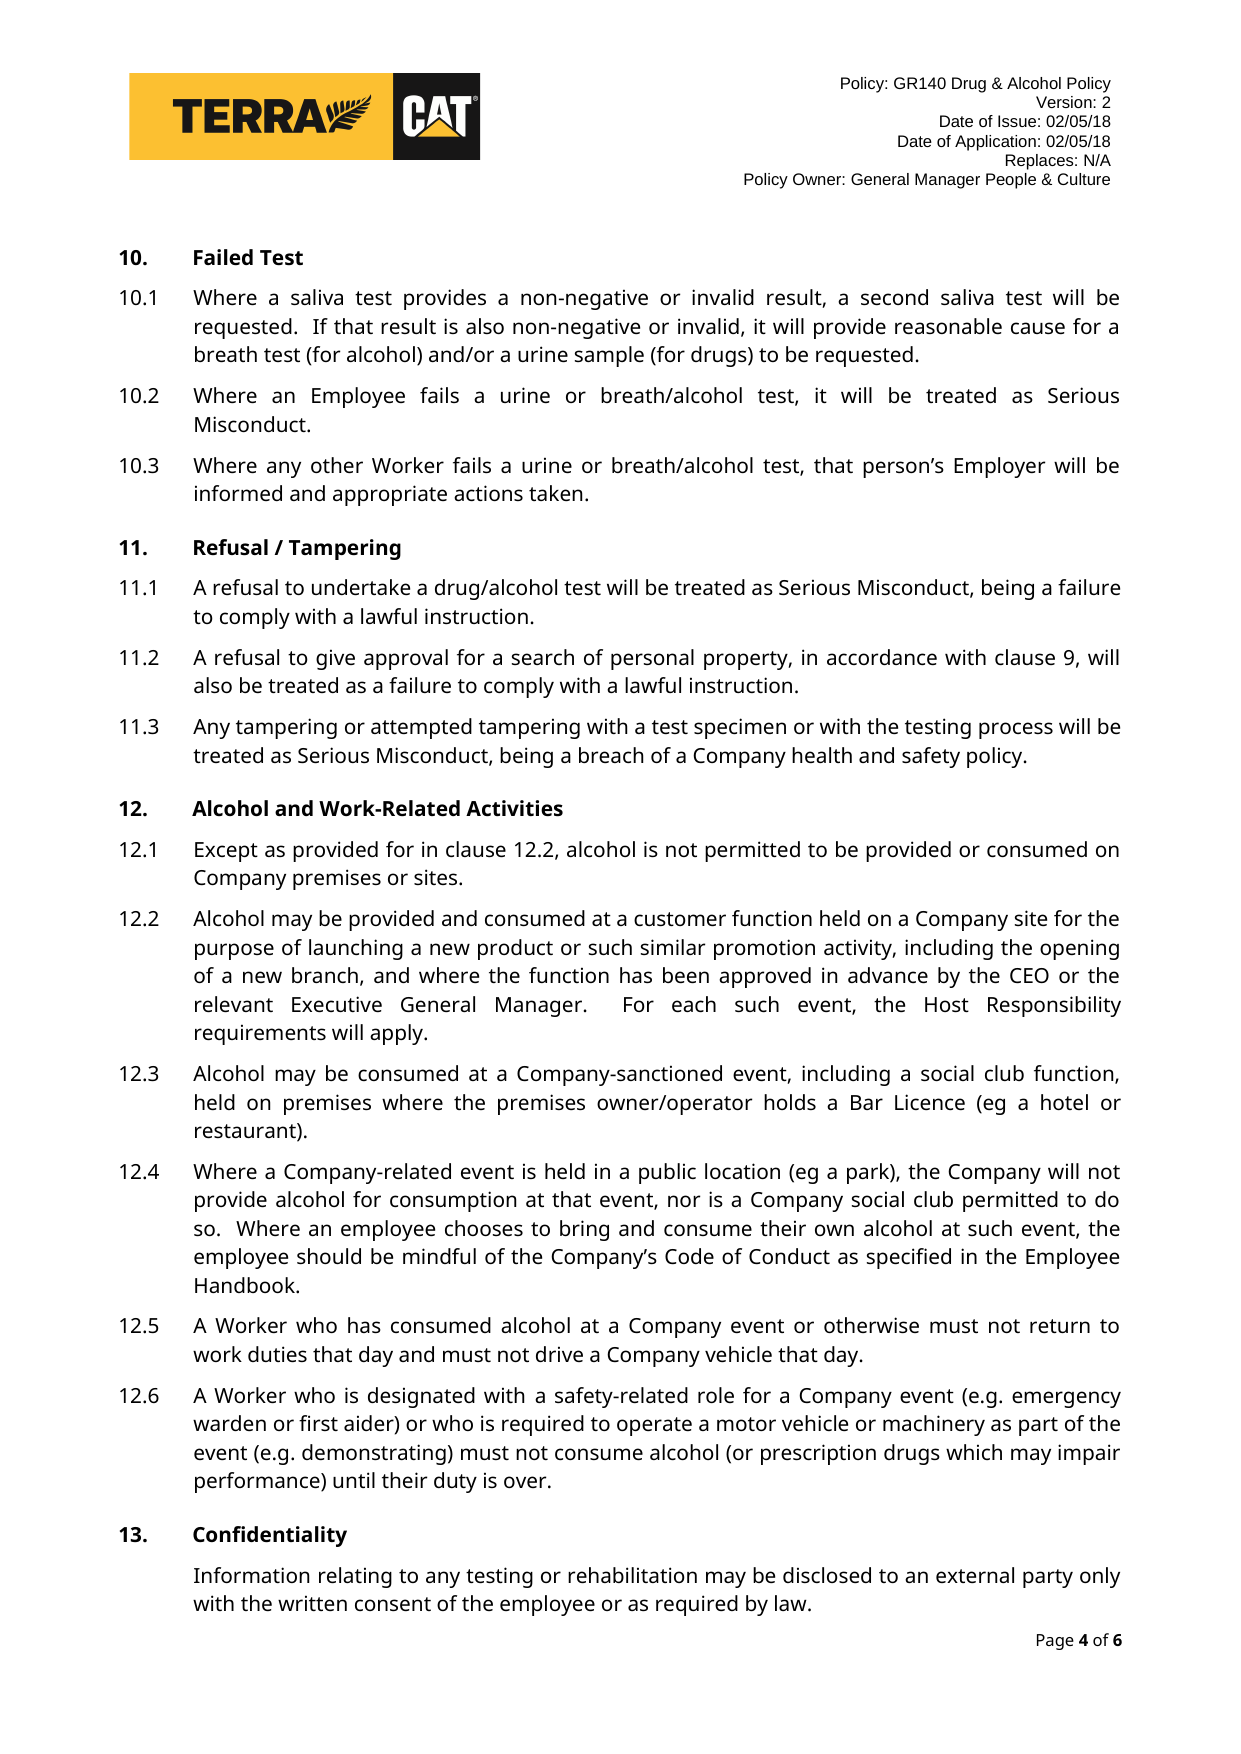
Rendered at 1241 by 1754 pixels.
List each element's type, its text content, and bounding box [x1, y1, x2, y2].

list Alcohol may be consumed at a Company-sanctioned event, including a social club function, held on premises where the premises owner/operator holds a Bar Licence (eg a hotel or restaurant). [118, 1059, 1122, 1144]
list A Worker who is designated with a safety-related role for a Company event (e.g. emergency warden or first aider) or who is required to operate a motor vehicle or machinery as part of the event (e.g. demonstrating) must not consume alcohol (or prescription drugs which may impair performance) until their duty is over. [118, 1381, 1122, 1495]
list Where an Employee fails a urine or breath/alcohol test, it will be treated as Serious Misconduct. [118, 381, 1122, 438]
list Where a Company-related event is held in a public location (eg a park), the Company will not provide alcohol for consumption at that event, nor is a Company social club permitted to do so. Where an employee chooses to bring and consume their own alcohol at such event, the employee should be mindful of the Company’s Code of Conduct as specified in the Employee Handbook. [118, 1157, 1122, 1299]
list Confidentiality [118, 1520, 1122, 1548]
list A Worker who has consumed alcohol at a Company event or otherwise must not return to work duties that day and must not drive a Company vehicle that day. [118, 1312, 1122, 1368]
picture [129, 73, 481, 160]
list Failed Test [118, 243, 1122, 271]
list Except as provided for in clause 12.2, alcohol is not permitted to be provided or consumed on Company premises or sites. [118, 835, 1122, 892]
list Where any other Worker fails a urine or breath/alcohol test, that person’s Employer will be informed and appropriate actions taken. [118, 451, 1122, 508]
list A refusal to undertake a drug/alcohol test will be treated as Serious Misconduct, being a failure to comply with a lawful instruction. [118, 573, 1122, 630]
text Information relating to any testing or rehabilitation may be disclosed to an external party only with the written consent of the employee or as required by law. [193, 1561, 1122, 1618]
list Refusal / Tampering [118, 533, 1122, 561]
list Alcohol may be provided and consumed at a customer function held on a Company site for the purpose of launching a new product or such similar promotion activity, including the opening of a new branch, and where the function has been approved in advance by the CEO or the relevant Executive General Manager. For each such event, the Host Responsibility requirements will apply. [118, 904, 1122, 1047]
list Any tampering or attempted tampering with a test specimen or with the testing process will be treated as Serious Misconduct, being a breach of a Company health and safety policy. [118, 712, 1122, 769]
list Alcohol and Work-Related Activities [118, 794, 1122, 823]
list Where a saliva test provides a non-negative or invalid result, a second saliva test will be requested. If that result is also non-negative or invalid, it will provide reasonable cause for a breath test (for alcohol) and/or a urine sample (for drugs) to be requested. [118, 283, 1122, 369]
list A refusal to give approval for a search of personal property, in accordance with clause 9, will also be treated as a failure to comply with a lawful instruction. [118, 643, 1122, 700]
